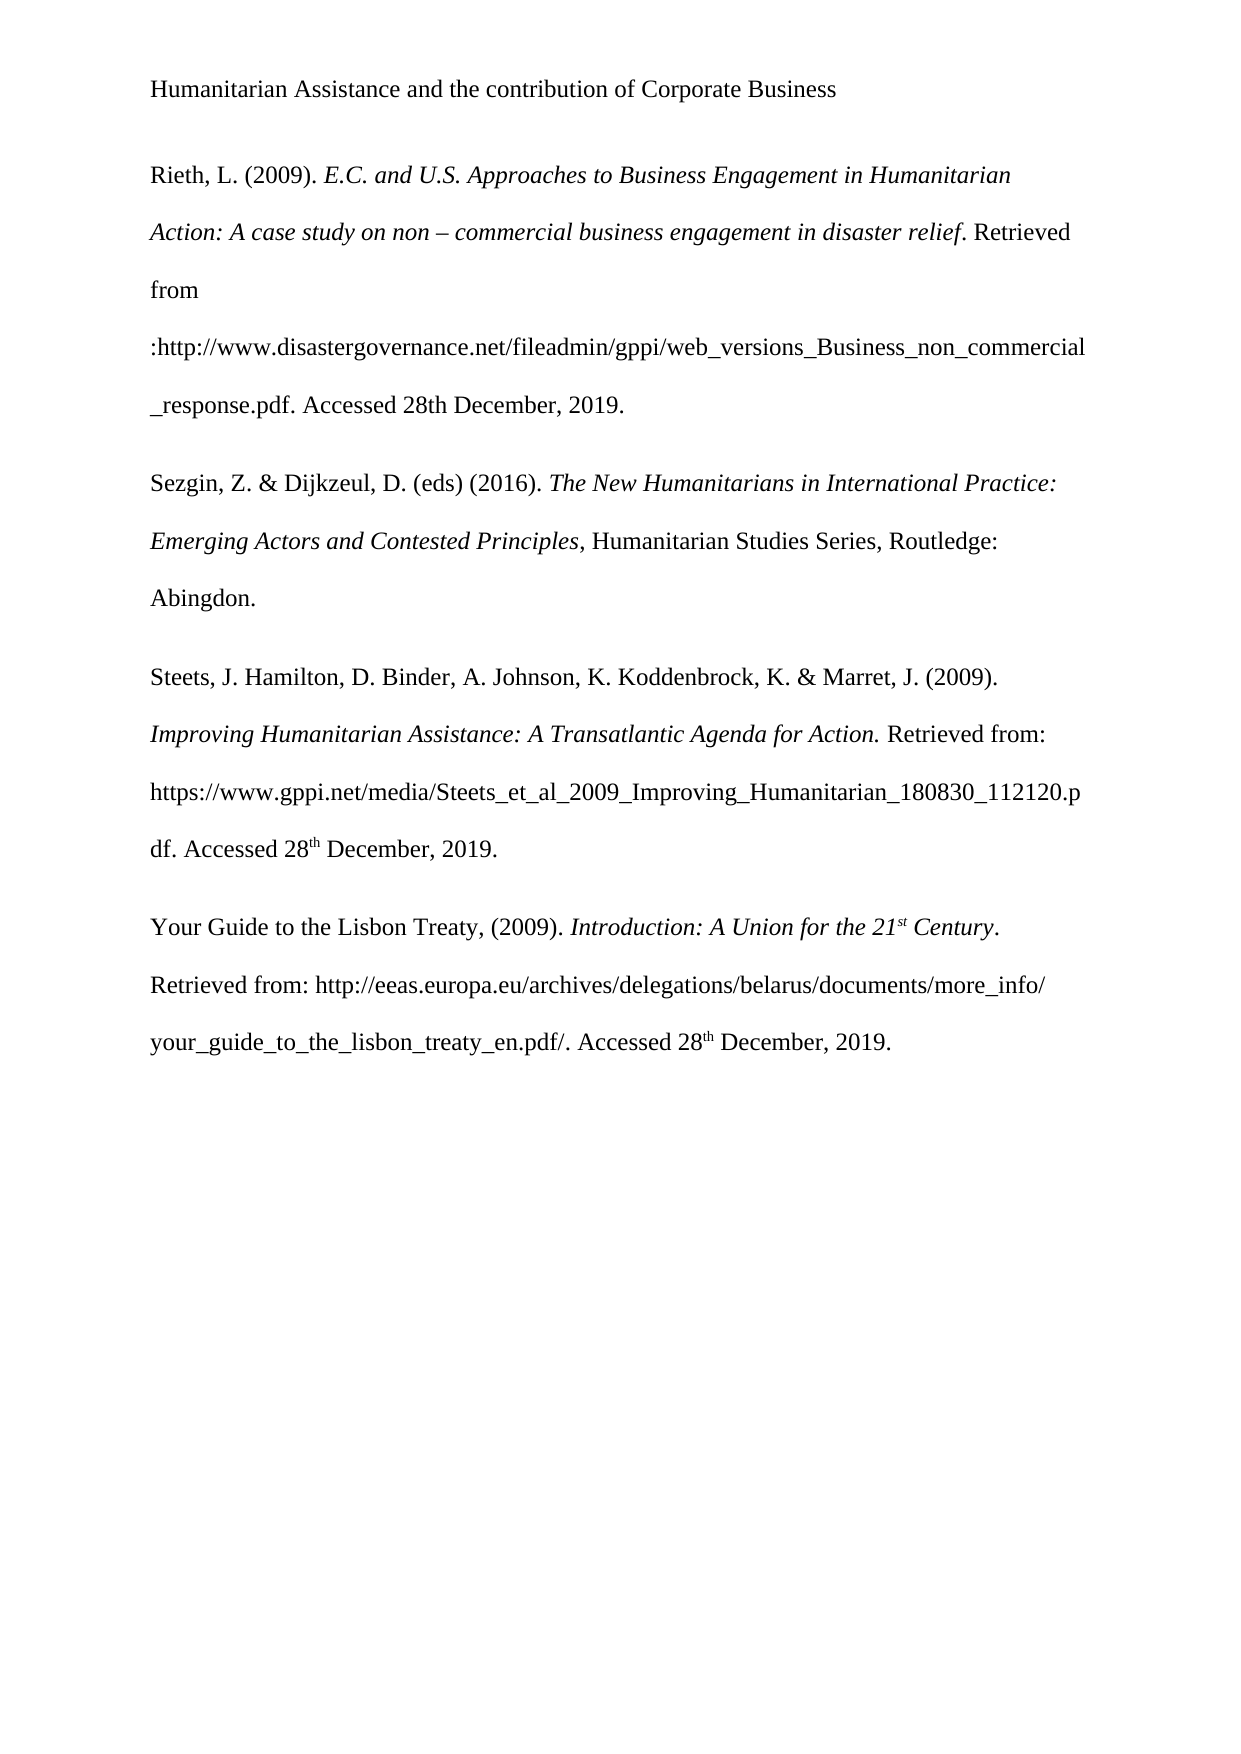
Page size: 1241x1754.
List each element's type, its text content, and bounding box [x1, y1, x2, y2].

text Sezgin, Z. & Dijkzeul, D. (eds) (2016). The New Humanitarians in International Practice: Emerging Actors and Contested Principles, Humanitarian Studies Series, Routledge: Abingdon. [150, 468, 1090, 612]
text Your Guide to the Lisbon Treaty, (2009). Introduction: A Union for the 21st Century. Retrieved from: http://eeas.europa.eu/archives/delegations/belarus/documents/more_info/your_guide_to_the_lisbon_treaty_en.pdf/. Accessed 28th December, 2019. [150, 912, 1090, 1056]
text Steets, J. Hamilton, D. Binder, A. Johnson, K. Koddenbrock, K. & Marret, J. (2009). Improving Humanitarian Assistance: A Transatlantic Agenda for Action. Retrieved from: https://www.gppi.net/media/Steets_et_al_2009_Improving_Humanitarian_180830_112120.pdf. Accessed 28th December, 2019. [150, 662, 1090, 863]
text Rieth, L. (2009). E.C. and U.S. Approaches to Business Engagement in Humanitarian Action: A case study on non – commercial business engagement in disaster relief. Retrieved from:http://www.disastergovernance.net/fileadmin/gppi/web_versions_Business_non_commercial_response.pdf. Accessed 28th December, 2019. [150, 160, 1090, 419]
